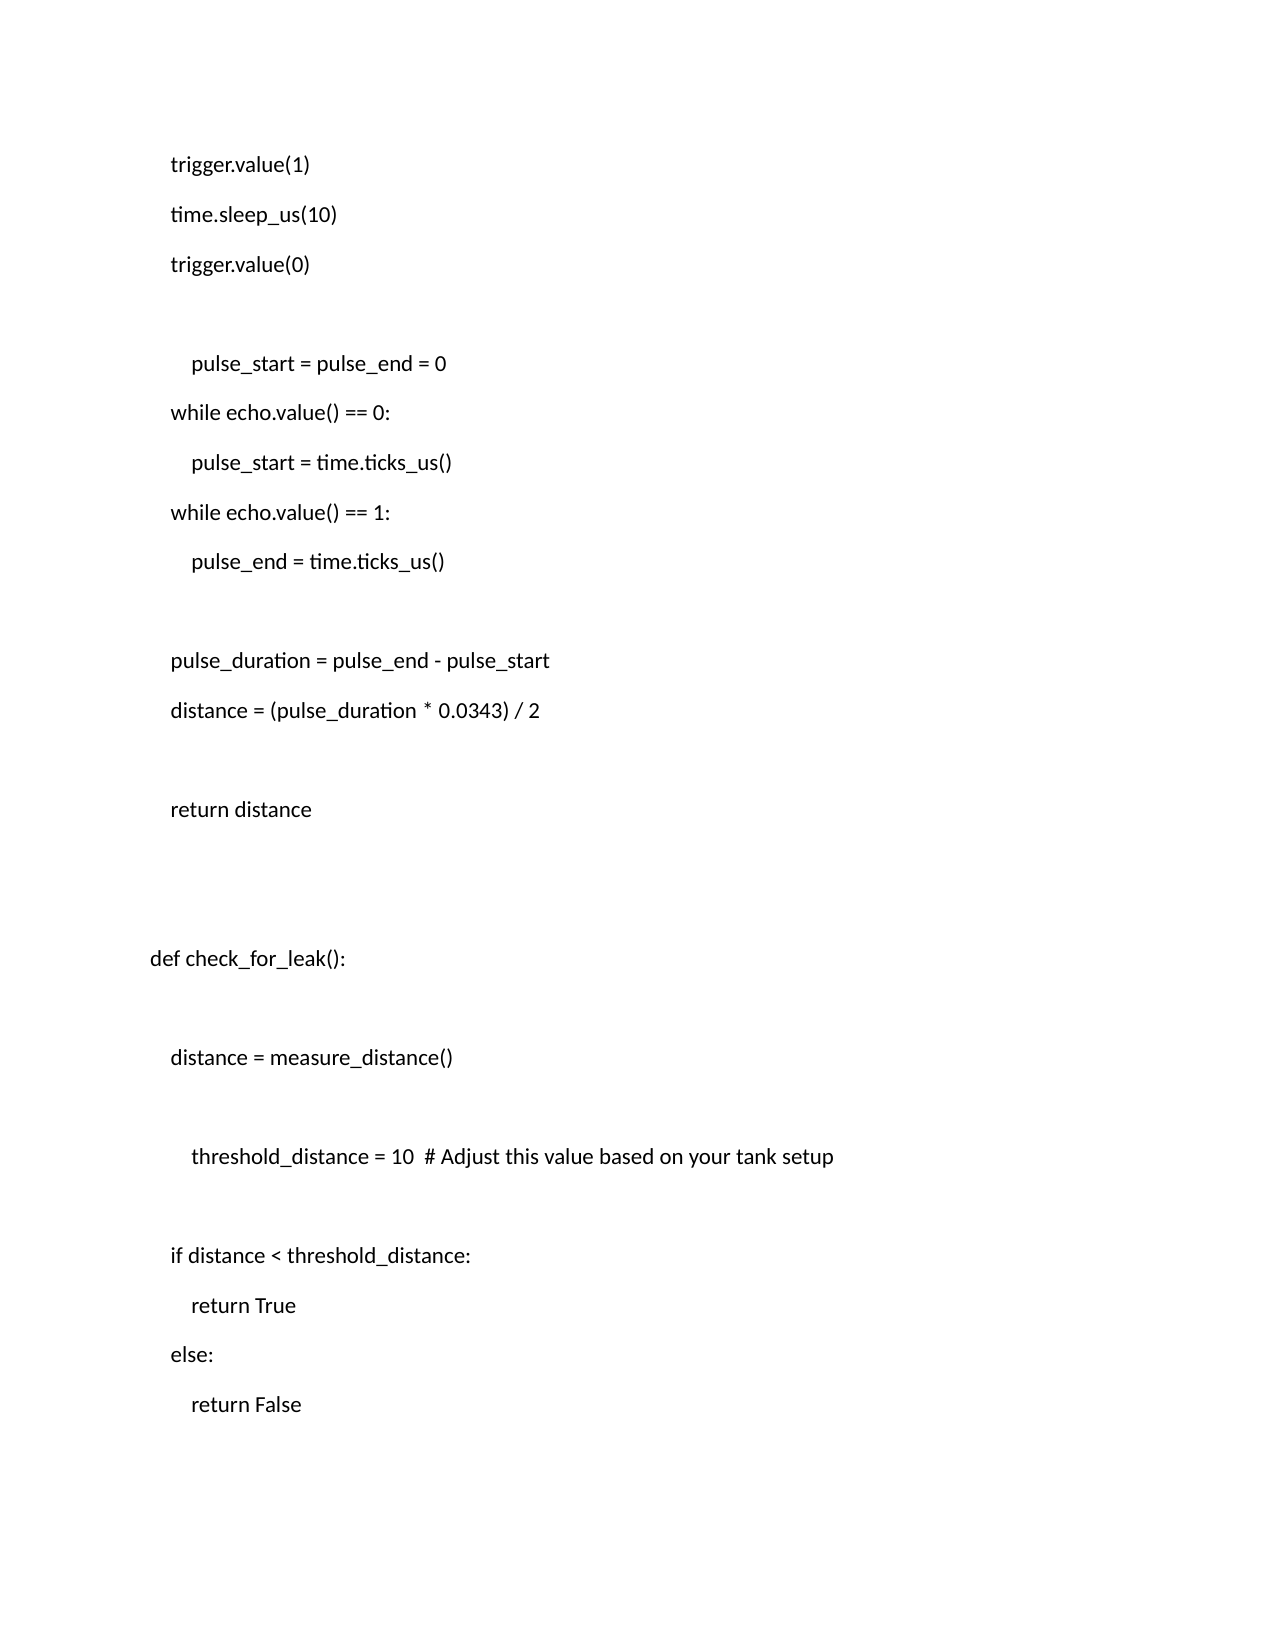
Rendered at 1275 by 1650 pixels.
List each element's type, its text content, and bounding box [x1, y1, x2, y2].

text while echo.value() == 1: [150, 497, 1125, 526]
text distance = (pulse_duration * 0.0343) / 2 [150, 695, 1125, 724]
text return False [150, 1389, 1125, 1418]
text time.sleep_us(10) [150, 199, 1125, 228]
text threshold_distance = 10 # Adjust this value based on your tank setup [150, 1142, 1125, 1170]
text while echo.value() == 0: [150, 398, 1125, 427]
text pulse_end = time.ticks_us() [150, 547, 1125, 575]
text return distance [150, 794, 1125, 823]
text pulse_start = pulse_end = 0 [150, 348, 1125, 377]
text else: [150, 1340, 1125, 1369]
text trigger.value(0) [150, 249, 1125, 278]
text pulse_start = time.ticks_us() [150, 447, 1125, 476]
text distance = measure_distance() [150, 1042, 1125, 1071]
text return True [150, 1290, 1125, 1319]
text pulse_duration = pulse_end - pulse_start [150, 646, 1125, 674]
text if distance < threshold_distance: [150, 1241, 1125, 1269]
text trigger.value(1) [150, 150, 1125, 179]
text def check_for_leak(): [150, 943, 1125, 972]
